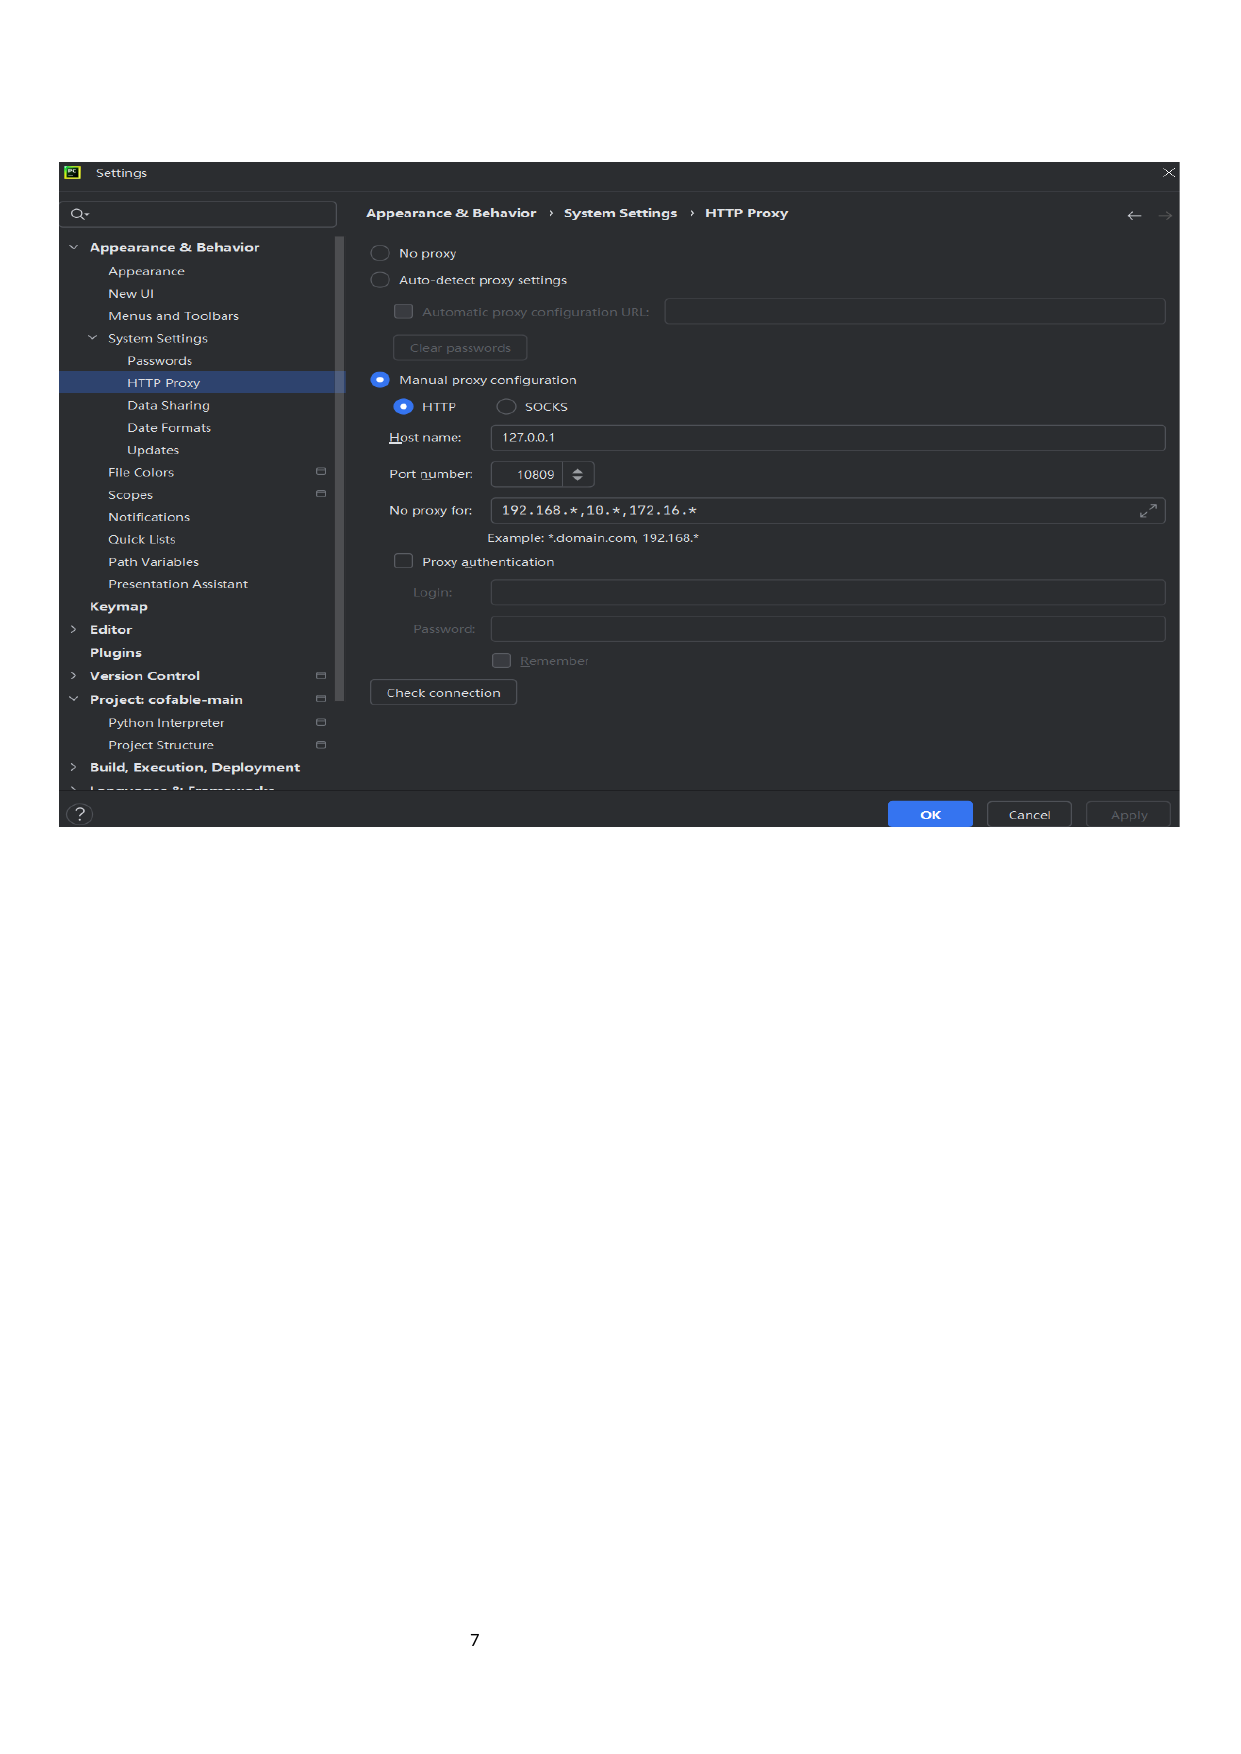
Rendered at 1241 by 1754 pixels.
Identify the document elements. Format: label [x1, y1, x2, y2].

picture [59, 162, 1180, 827]
